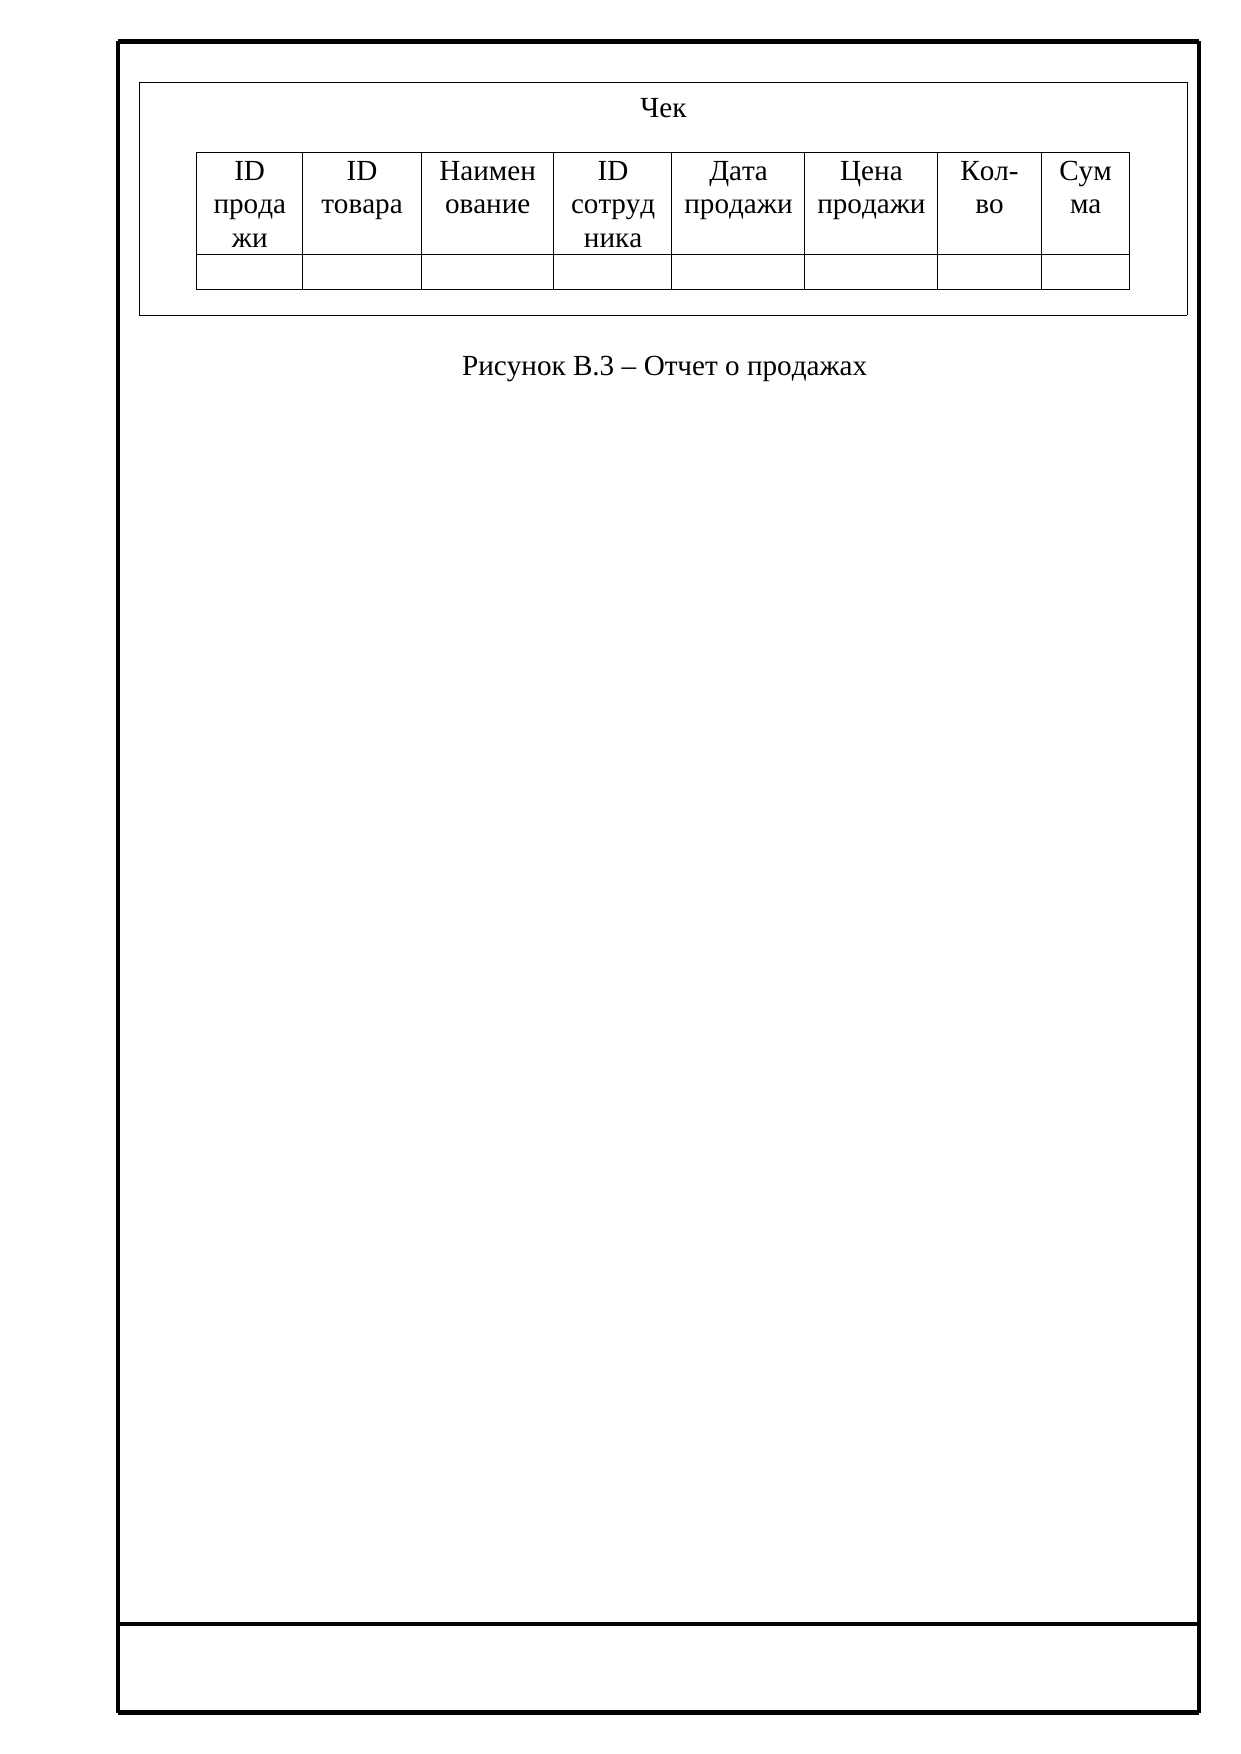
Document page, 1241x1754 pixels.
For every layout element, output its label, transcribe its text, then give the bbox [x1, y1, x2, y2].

text Рисунок В.3 – Отчет о продажах [148, 348, 1181, 382]
